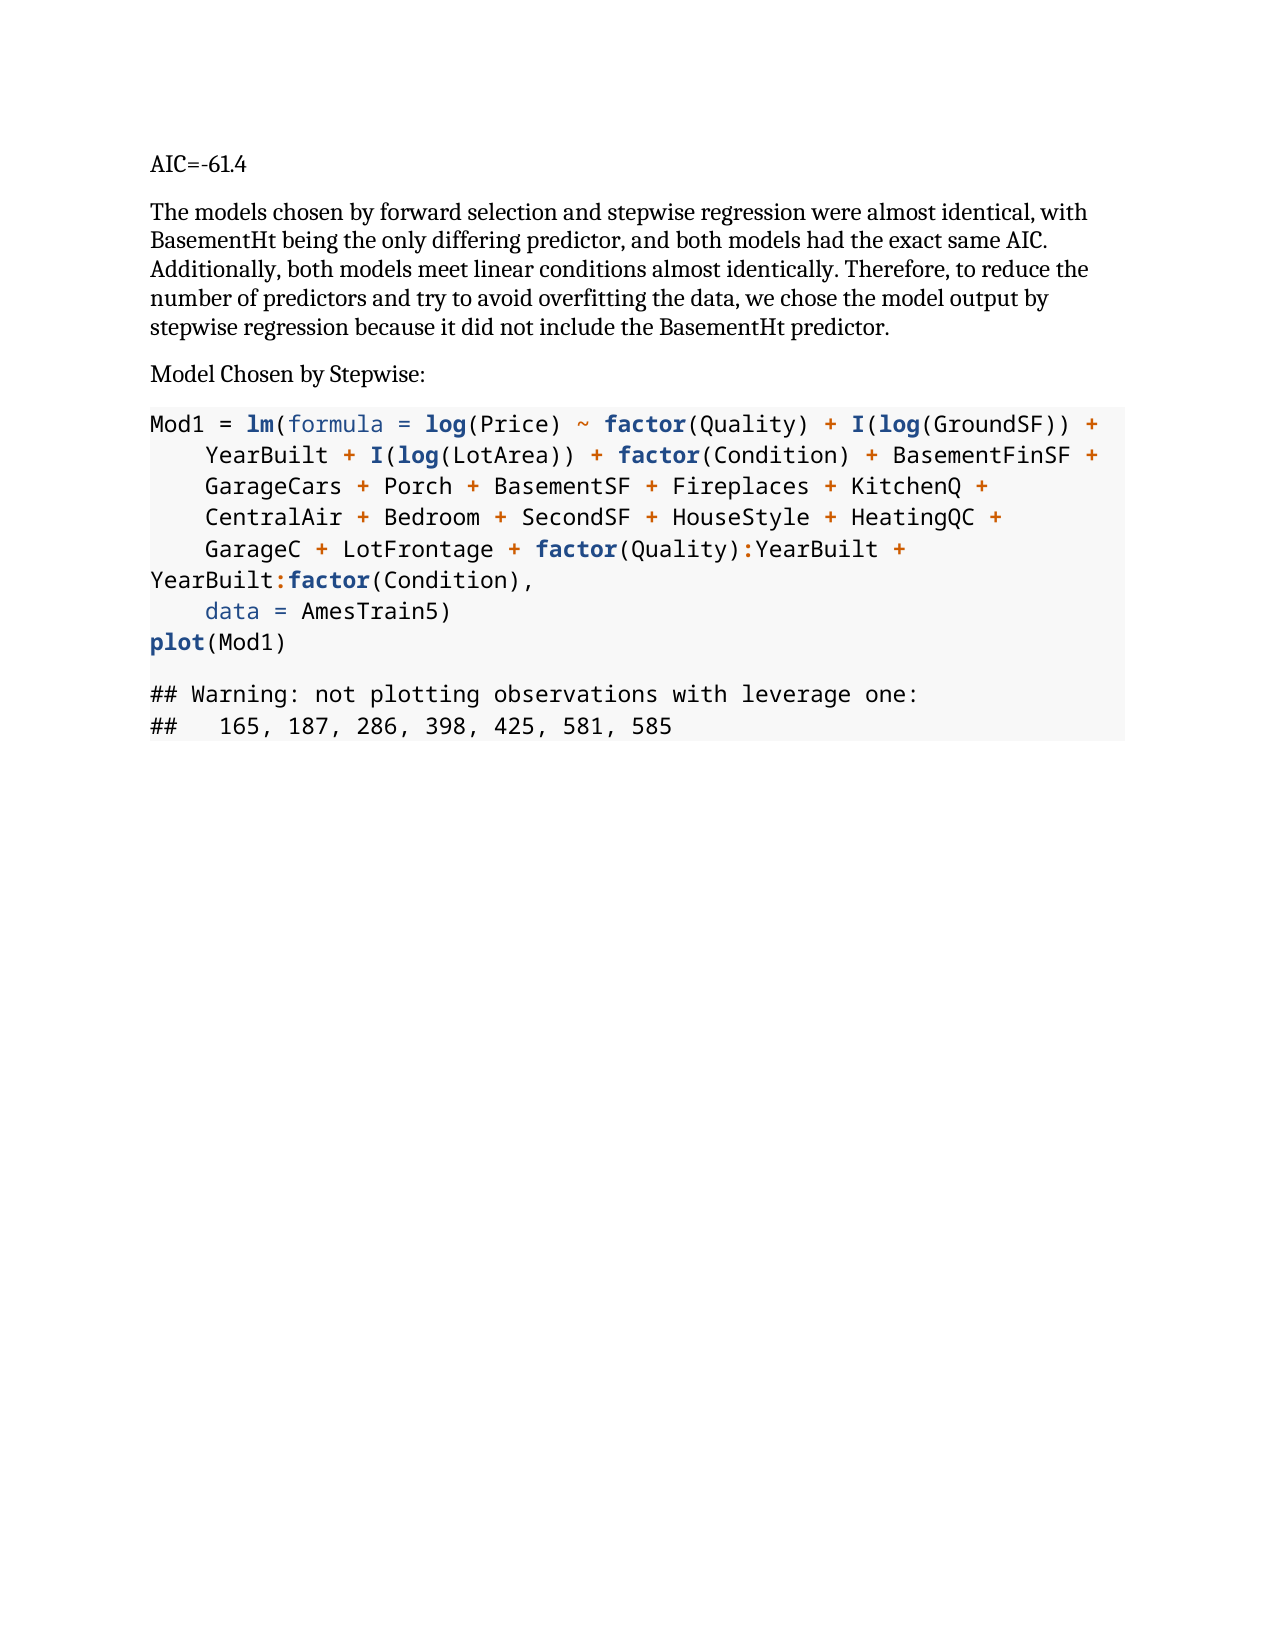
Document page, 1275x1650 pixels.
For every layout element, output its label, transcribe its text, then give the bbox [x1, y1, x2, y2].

text Model Chosen by Stepwise: [150, 360, 1125, 389]
text ## Warning: not plotting observations with leverage one: ## 165, 187, 286, 398, 425, 581, 585 [150, 678, 1125, 741]
text AIC=-61.4 [150, 150, 1125, 179]
text Mod1 = lm(formula = log(Price) ~ factor(Quality) + I(log(GroundSF)) + YearBuilt + I(log(LotArea)) + factor(Condition) + BasementFinSF + GarageCars + Porch + BasementSF + Fireplaces + KitchenQ + CentralAir + Bedroom + SecondSF + HouseStyle + HeatingQC + GarageC + LotFrontage + factor(Quality):YearBuilt + YearBuilt:factor(Condition), data = AmesTrain5) plot(Mod1) [150, 407, 1125, 657]
text The models chosen by forward selection and stepwise regression were almost identical, with BasementHt being the only differing predictor, and both models had the exact same AIC. Additionally, both models meet linear conditions almost identically. Therefore, to reduce the number of predictors and try to avoid overfitting the data, we chose the model output by stepwise regression because it did not include the BasementHt predictor. [150, 197, 1125, 341]
